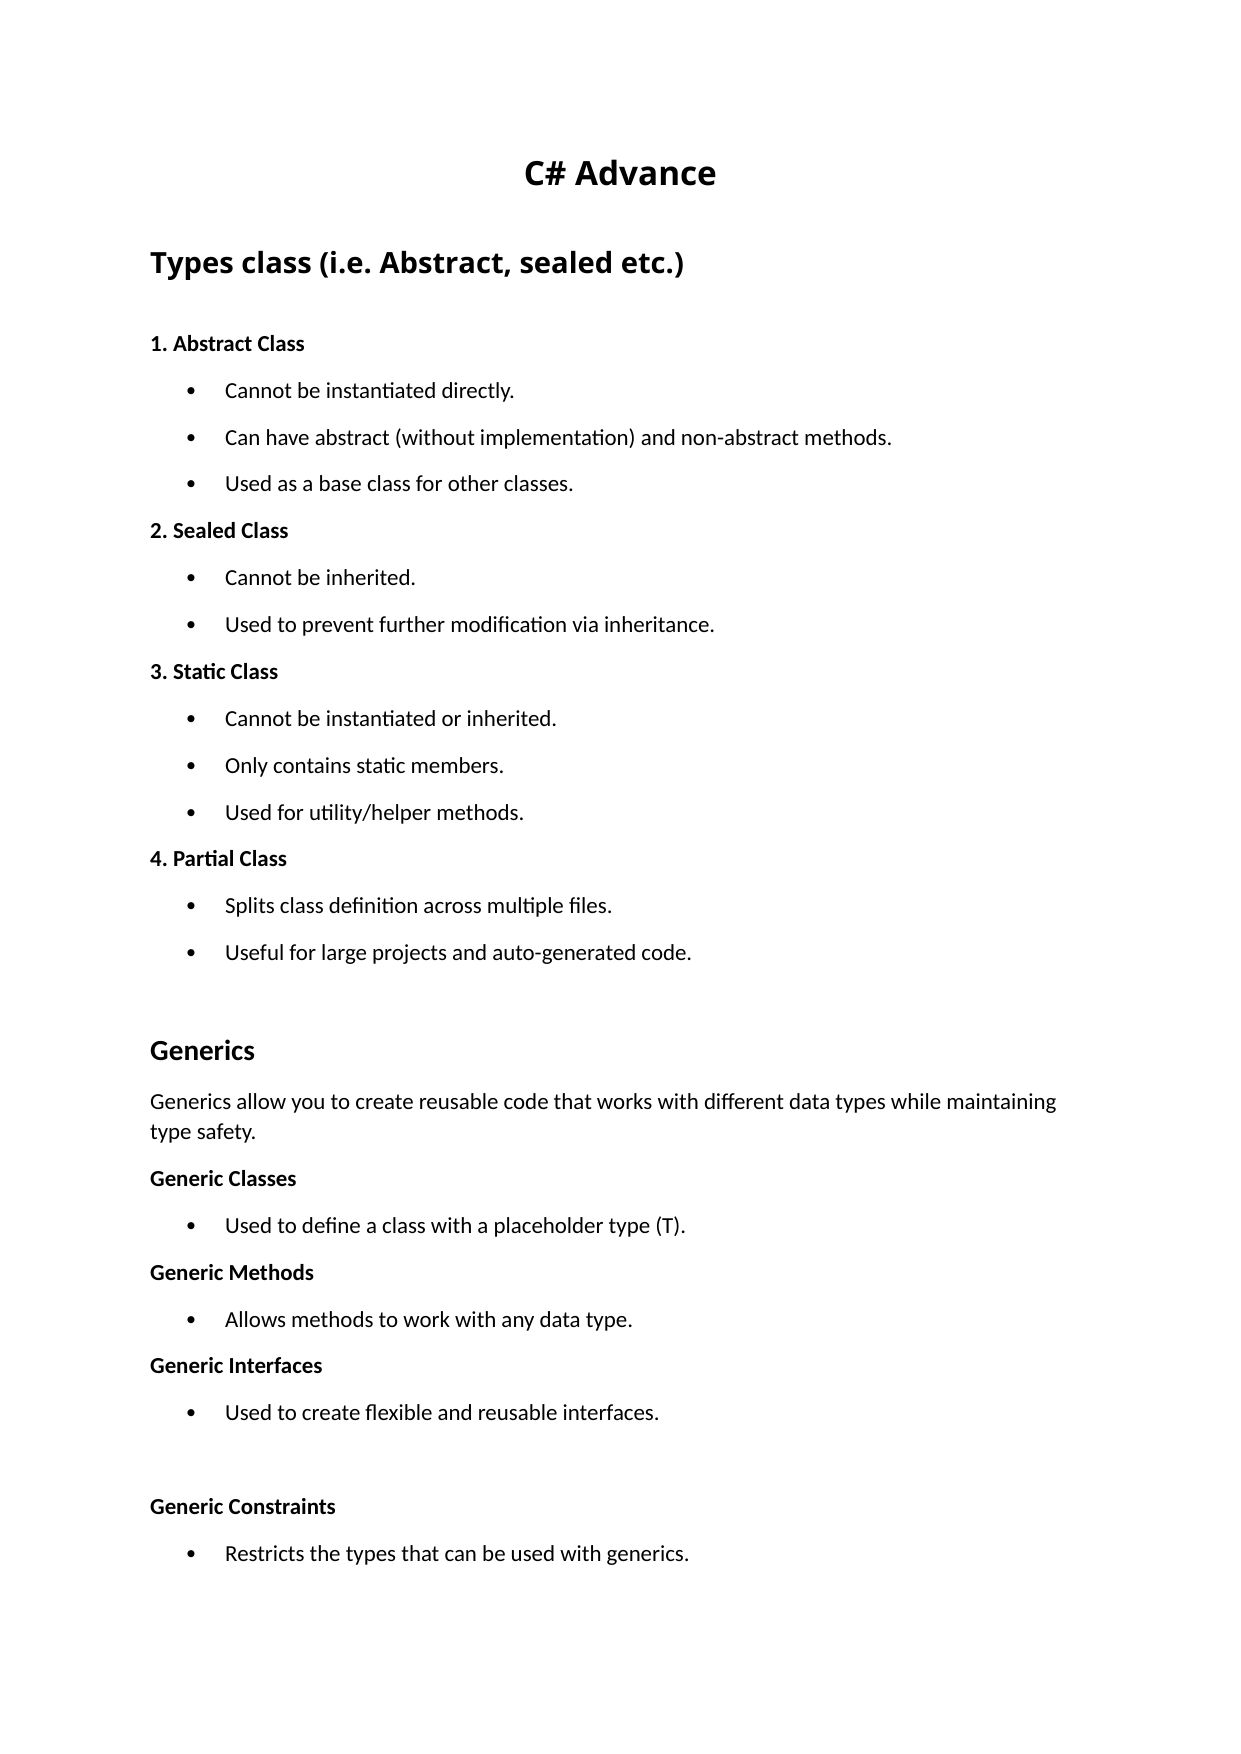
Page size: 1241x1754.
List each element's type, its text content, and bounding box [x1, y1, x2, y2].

list Can have abstract (without implementation) and non-abstract methods. [187, 423, 1090, 451]
text Types class (i.e. Abstract, sealed etc.) [150, 242, 1090, 282]
list Useful for large projects and auto-generated code. [187, 938, 1090, 966]
list Restricts the types that can be used with generics. [187, 1539, 1090, 1567]
list Cannot be instantiated or inherited. [187, 704, 1090, 732]
list Used as a base class for other classes. [187, 469, 1090, 497]
text Generic Methods [150, 1258, 1090, 1286]
text 3. Static Class [150, 657, 1090, 685]
text Generics [150, 1032, 1090, 1068]
list Used for utility/helper methods. [187, 798, 1090, 826]
list Cannot be instantiated directly. [187, 376, 1090, 404]
text Generic Interfaces [150, 1352, 1090, 1380]
text C# Advance [150, 150, 1090, 195]
text 2. Sealed Class [150, 516, 1090, 544]
text 1. Abstract Class [150, 329, 1090, 357]
text Generic Constraints [150, 1492, 1090, 1520]
text Generic Classes [150, 1164, 1090, 1192]
list Cannot be inherited. [187, 563, 1090, 591]
list Used to prevent further modification via inheritance. [187, 610, 1090, 638]
list Allows methods to work with any data type. [187, 1305, 1090, 1333]
list Used to define a class with a placeholder type (T). [187, 1211, 1090, 1239]
list Only contains static members. [187, 751, 1090, 779]
text Generics allow you to create reusable code that works with different data types while maintaining type safety. [150, 1087, 1090, 1145]
list Used to create flexible and reusable interfaces. [187, 1398, 1090, 1427]
text 4. Partial Class [150, 844, 1090, 872]
list Splits class definition across multiple files. [187, 891, 1090, 919]
